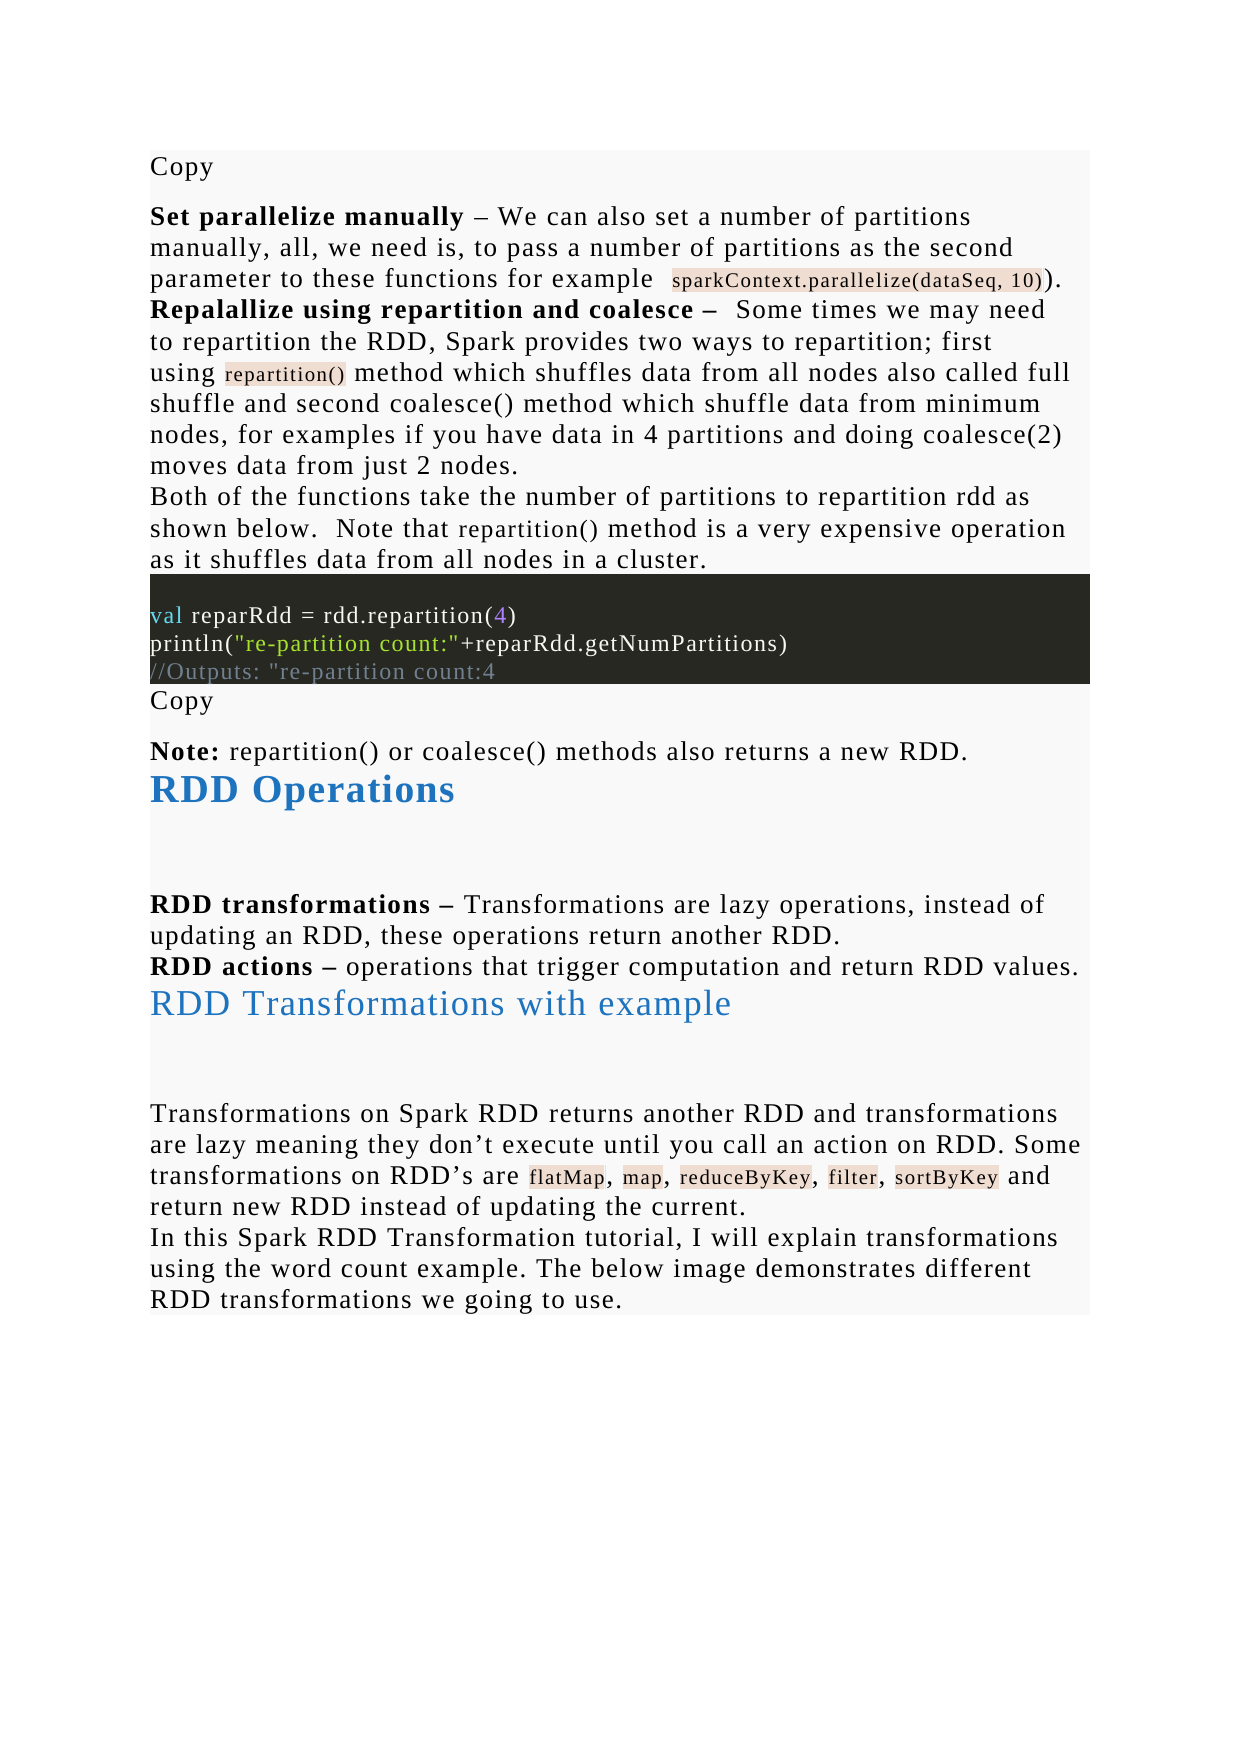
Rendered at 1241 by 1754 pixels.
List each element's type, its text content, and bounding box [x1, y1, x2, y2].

subtitle RDD Transformations with example [150, 981, 1090, 1023]
text Both of the functions take the number of partitions to repartition rdd as shown below. Note that repartition() method is a very expensive operation as it shuffles data from all nodes in a cluster. [150, 481, 1090, 574]
text println("re-partition count:"+reparRdd.getNumPartitions) [150, 629, 1090, 657]
text Copy [150, 684, 1090, 716]
text Repalallize using repartition and coalesce – Some times we may need to repartition the RDD, Spark provides two ways to repartition; first using repartition() method which shuffles data from all nodes also called full shuffle and second coalesce() method which shuffle data from minimum nodes, for examples if you have data in 4 partitions and doing coalesce(2) moves data from just 2 nodes. [150, 294, 1090, 481]
text //Outputs: "re-partition count:4 [150, 657, 1090, 684]
text RDD transformations – Transformations are lazy operations, instead of updating an RDD, these operations return another RDD. RDD actions – operations that trigger computation and return RDD values. [150, 888, 1090, 981]
text Copy [150, 150, 1090, 181]
text Set parallelize manually – We can also set a number of partitions manually, all, we need is, to pass a number of partitions as the second parameter to these functions for example sparkContext.parallelize(dataSeq, 10)). [150, 200, 1090, 294]
text In this Spark RDD Transformation tutorial, I will explain transformations using the word count example. The below image demonstrates different RDD transformations we going to use. [150, 1221, 1090, 1315]
text Note: repartition() or coalesce() methods also returns a new RDD. [150, 734, 1090, 766]
subtitle RDD Operations [150, 766, 1090, 811]
text val reparRdd = rdd.repartition(4) [150, 602, 1090, 629]
text Transformations on Spark RDD returns another RDD and transformations are lazy meaning they don’t execute until you call an action on RDD. Some transformations on RDD’s are flatMap, map, reduceByKey, filter, sortByKey and return new RDD instead of updating the current. [150, 1097, 1090, 1221]
